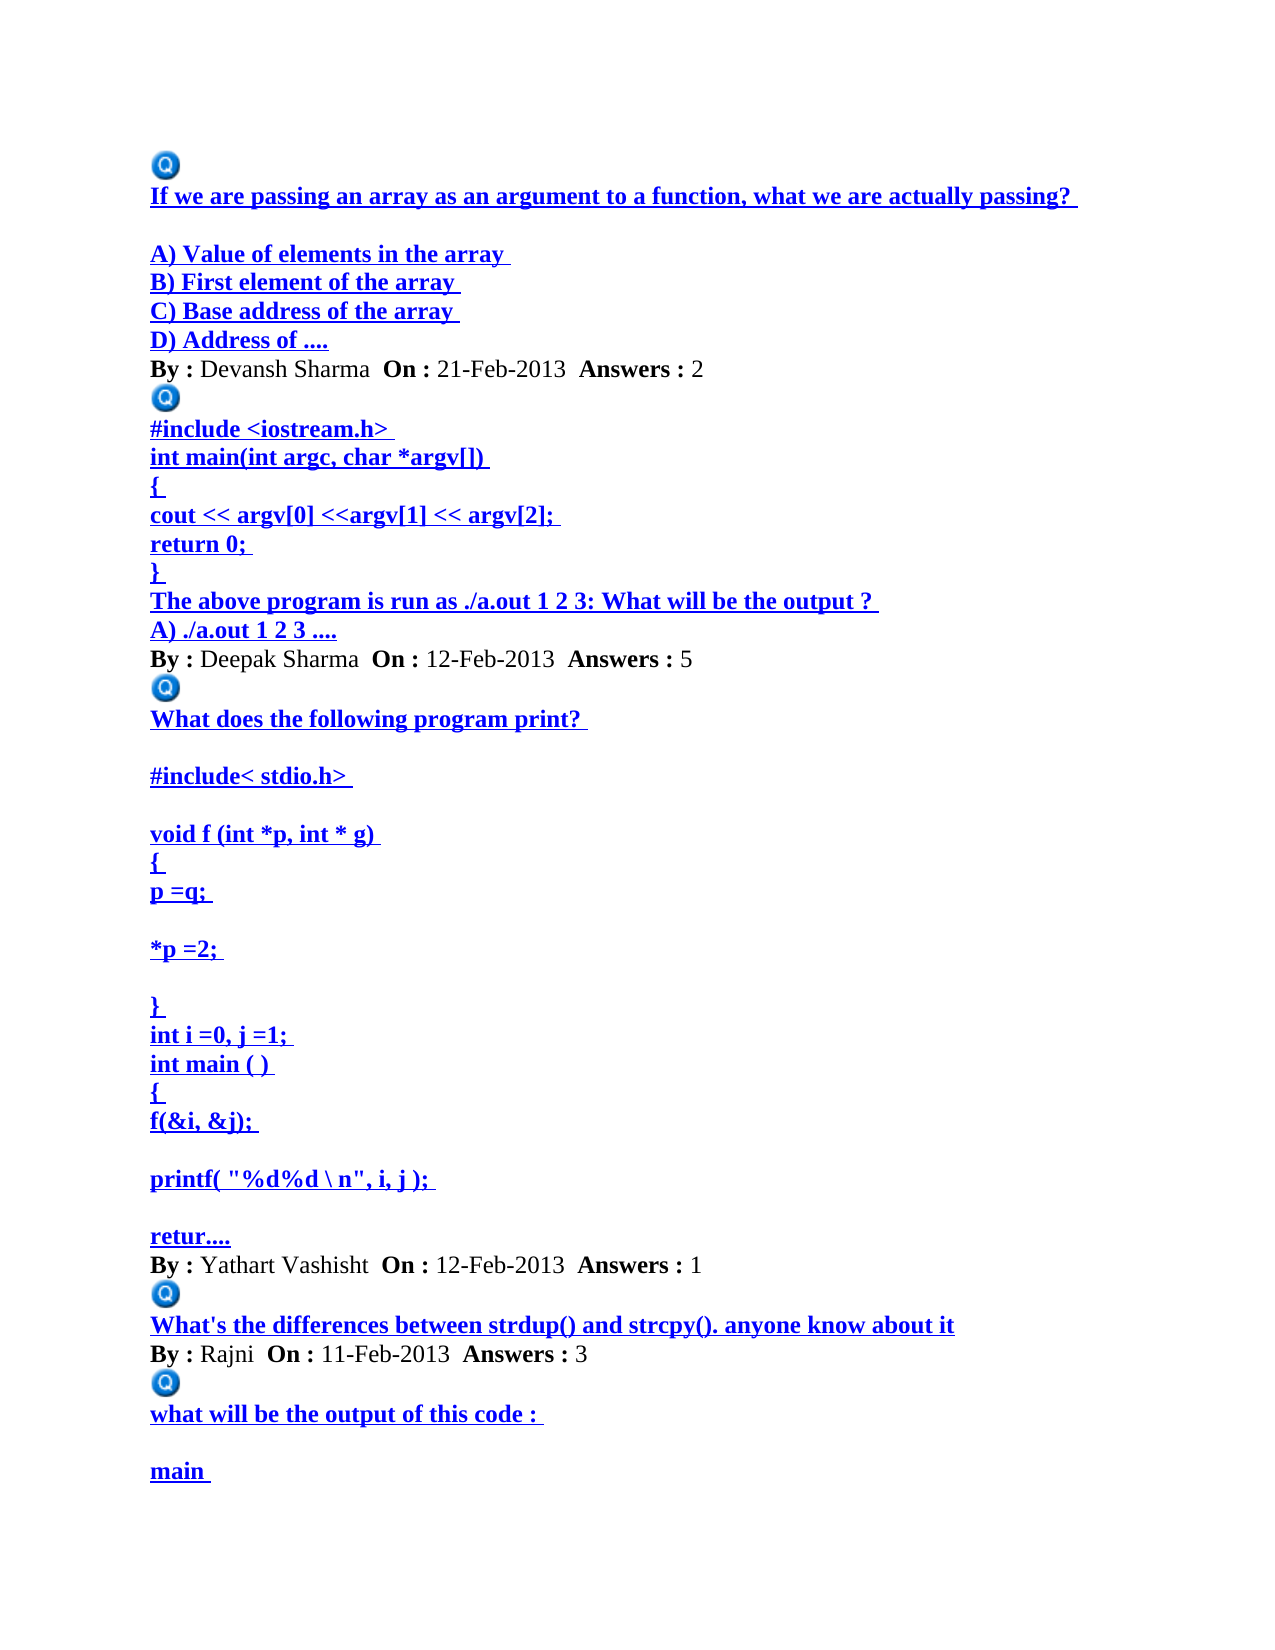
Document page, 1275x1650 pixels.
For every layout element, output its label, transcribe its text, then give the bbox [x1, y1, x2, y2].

picture [150, 382, 182, 414]
text #include <iostream.h> int main(int argc, char *argv[]) { cout << argv[0] <<argv[1] << argv[2]; return 0; } The above program is run as ./a.out 1 2 3: What will be the output ? A) ./a.out 1 2 3 .... [150, 414, 1125, 644]
picture [150, 150, 182, 182]
text By : Devansh Sharma On : 21-Feb-2013 Answers : 2 [150, 354, 1125, 382]
text If we are passing an array as an argument to a function, what we are actually passing? A) Value of elements in the array B) First element of the array C) Base address of the array D) Address of .... [150, 181, 1125, 354]
text By : Deepak Sharma On : 12-Feb-2013 Answers : 5 [150, 644, 1125, 672]
picture [150, 1278, 182, 1310]
text What's the differences between strdup() and strcpy(). anyone know about it [150, 1310, 1125, 1339]
text By : Yathart Vashisht On : 12-Feb-2013 Answers : 1 [150, 1250, 1125, 1279]
text What does the following program print? #include< stdio.h> void f (int *p, int * g) { p =q; *p =2; } int i =0, j =1; int main ( ) { f(&i, &j); printf( "%d%d \ n", i, j ); retur.... [150, 704, 1125, 1250]
text By : Rajni On : 11-Feb-2013 Answers : 3 [150, 1339, 1125, 1367]
picture [150, 672, 182, 704]
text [150, 1399, 1125, 1485]
picture [150, 1367, 182, 1399]
